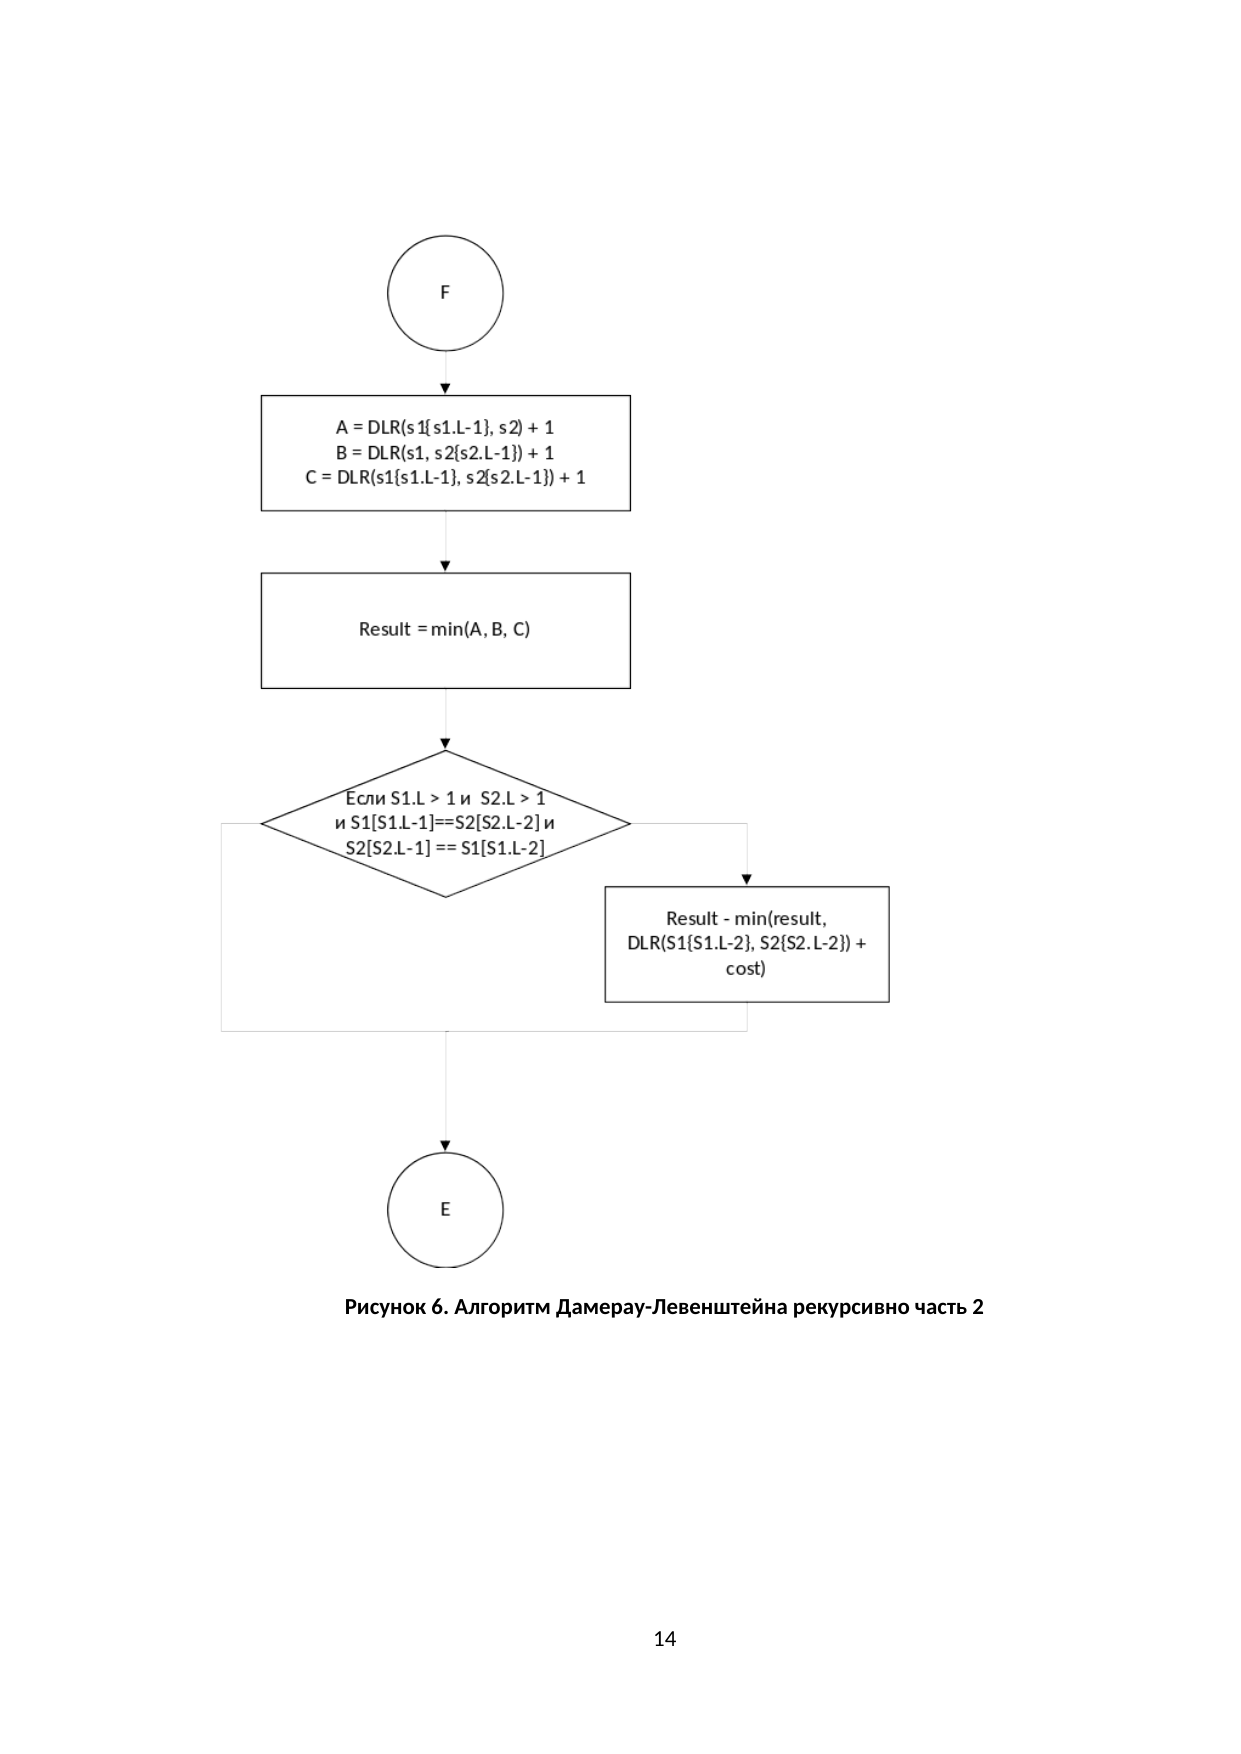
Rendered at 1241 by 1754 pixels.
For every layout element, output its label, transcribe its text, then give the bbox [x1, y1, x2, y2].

text Рисунок 6. Алгоритм Дамерау-Левенштейна рекурсивно часть 2 [177, 1292, 1152, 1320]
